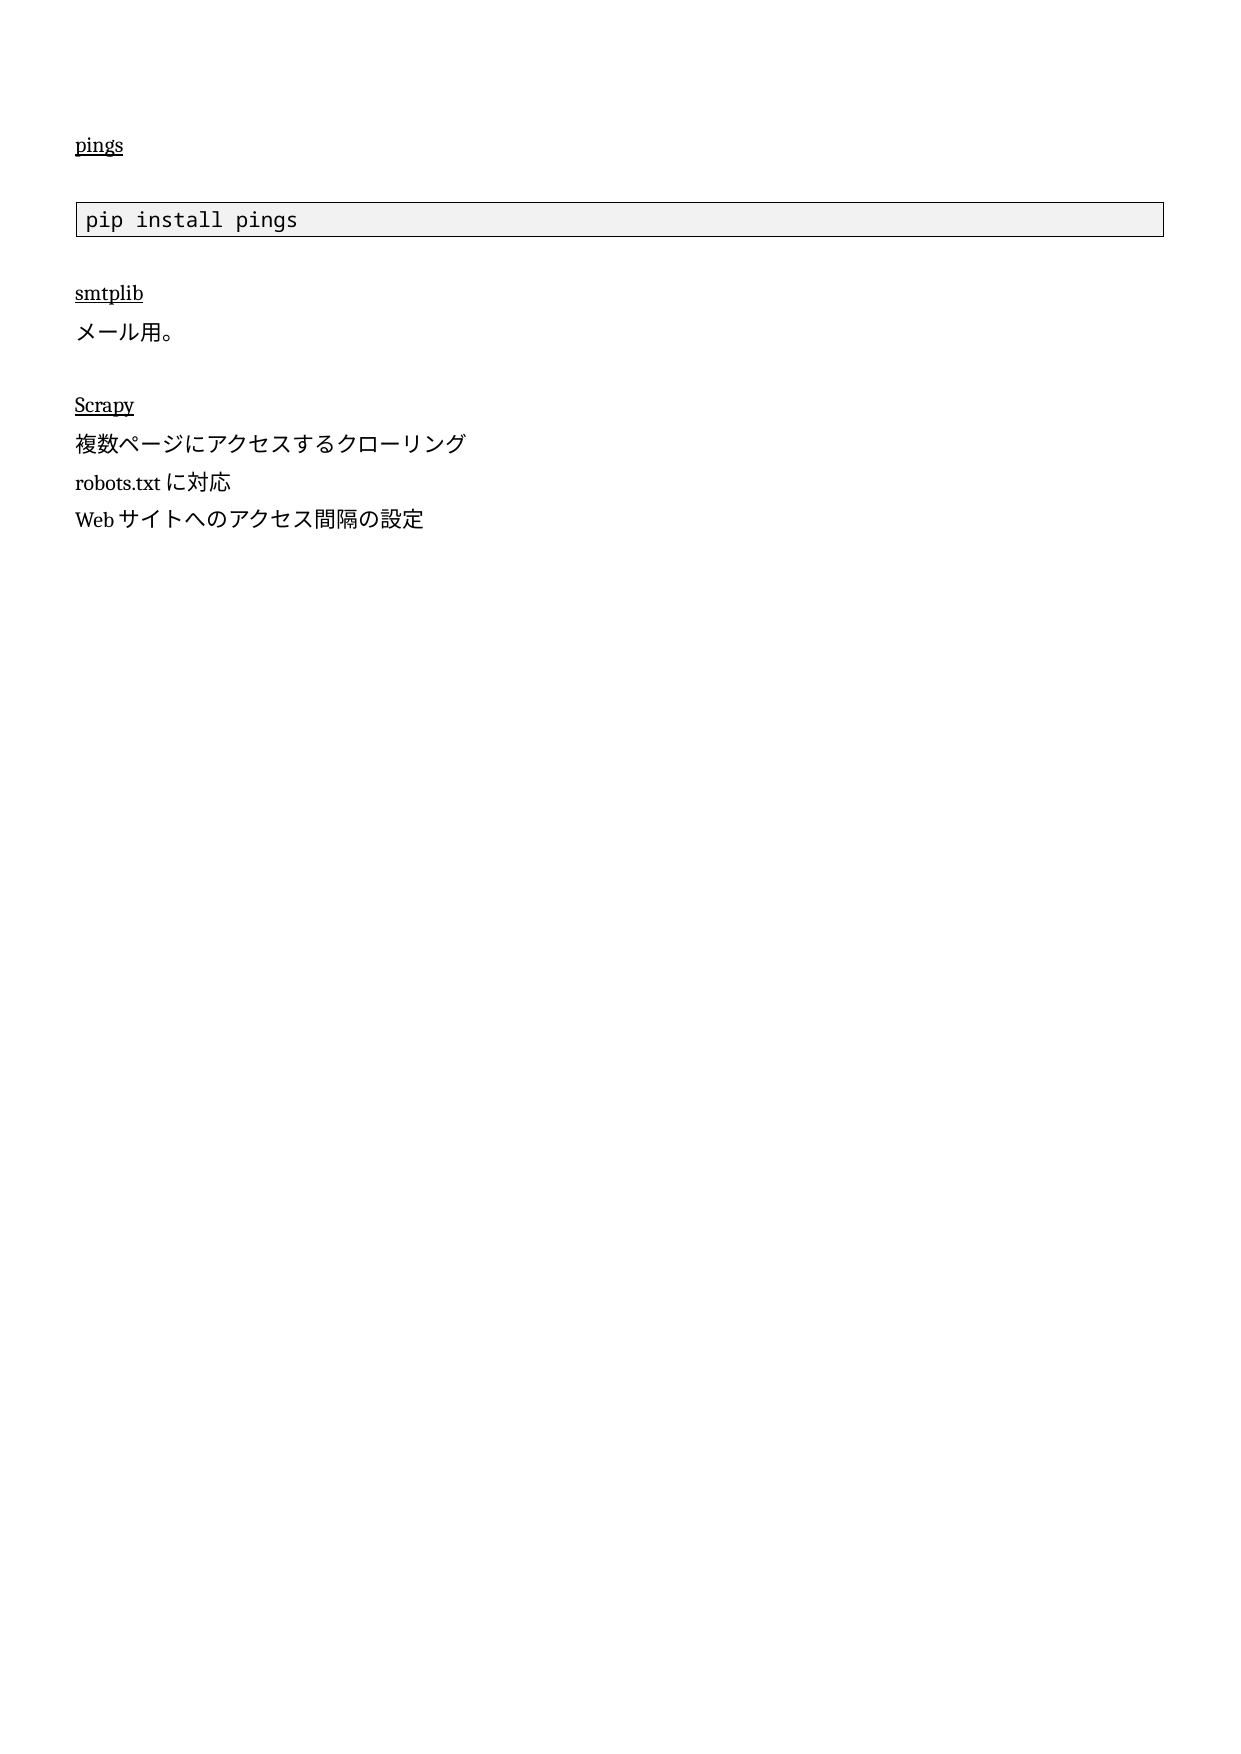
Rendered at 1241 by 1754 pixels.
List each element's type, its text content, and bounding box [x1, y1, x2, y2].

text 複数ページにアクセスするクローリング [75, 424, 1165, 462]
text メール用。 [75, 312, 1165, 349]
subtitle Scrapy [75, 387, 1155, 424]
text Webサイトへのアクセス間隔の設定 [75, 499, 1165, 537]
text robots.txtに対応 [75, 462, 1165, 499]
subtitle pings [75, 127, 1155, 164]
text pip install pings [77, 203, 1163, 236]
subtitle smtplib [75, 274, 1155, 312]
